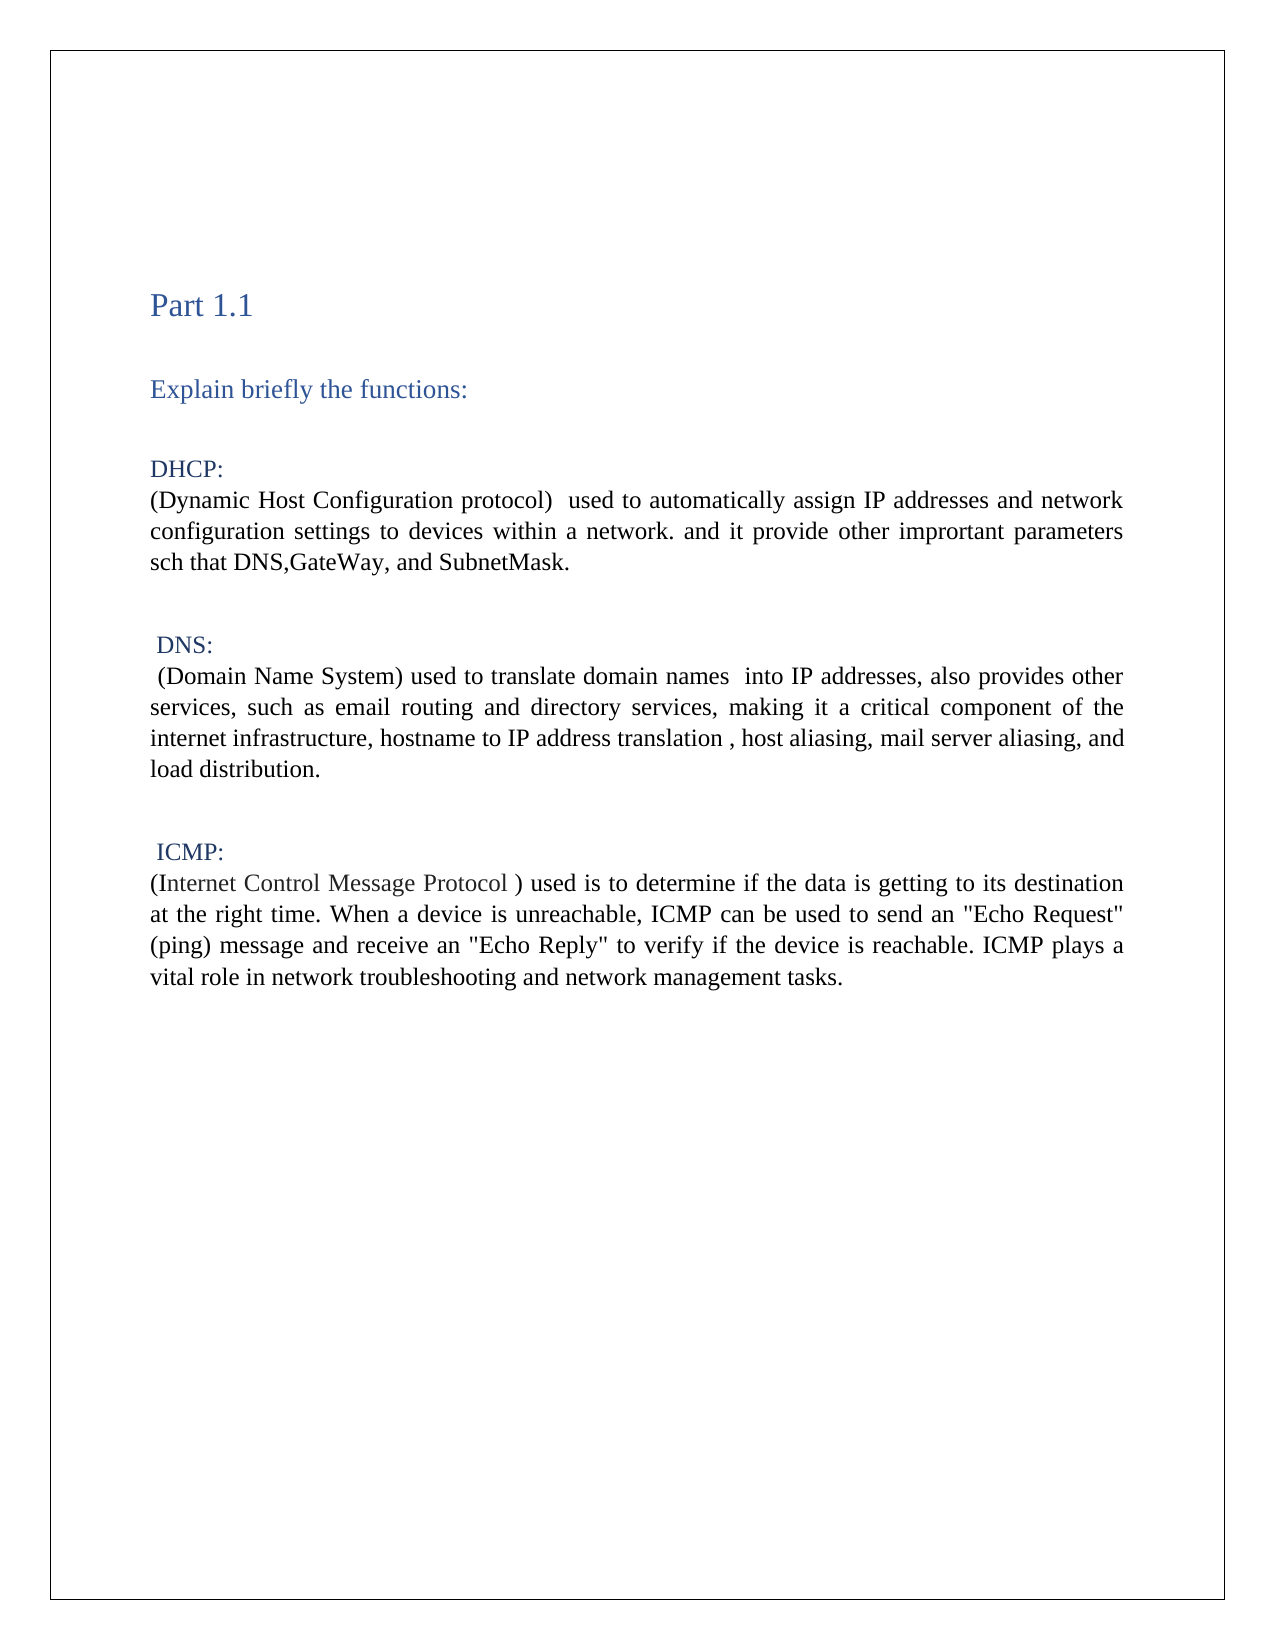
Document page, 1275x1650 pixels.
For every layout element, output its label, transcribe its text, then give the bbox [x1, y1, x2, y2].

subtitle DNS: [150, 630, 1125, 659]
subtitle Explain briefly the functions: [150, 373, 1125, 404]
subtitle Part 1.1 [150, 285, 1125, 323]
subtitle DHCP: [150, 454, 1125, 483]
text (Dynamic Host Configuration protocol) used to automatically assign IP addresses and network configuration settings to devices within a network. and it provide other imprortant parameters sch that DNS,GateWay, and SubnetMask. [150, 485, 1125, 576]
text (Domain Name System) used to translate domain names into IP addresses, also provides other services, such as email routing and directory services, making it a critical component of the internet infrastructure, hostname to IP address translation , host aliasing, mail server aliasing, and load distribution. [150, 661, 1125, 783]
subtitle ICMP: [150, 837, 1125, 866]
text (Internet Control Message Protocol ) used is to determine if the data is getting to its destination at the right time. When a device is unreachable, ICMP can be used to send an "Echo Request" (ping) message and receive an "Echo Reply" to verify if the device is reachable. ICMP plays a vital role in network troubleshooting and network management tasks. [150, 868, 1125, 990]
